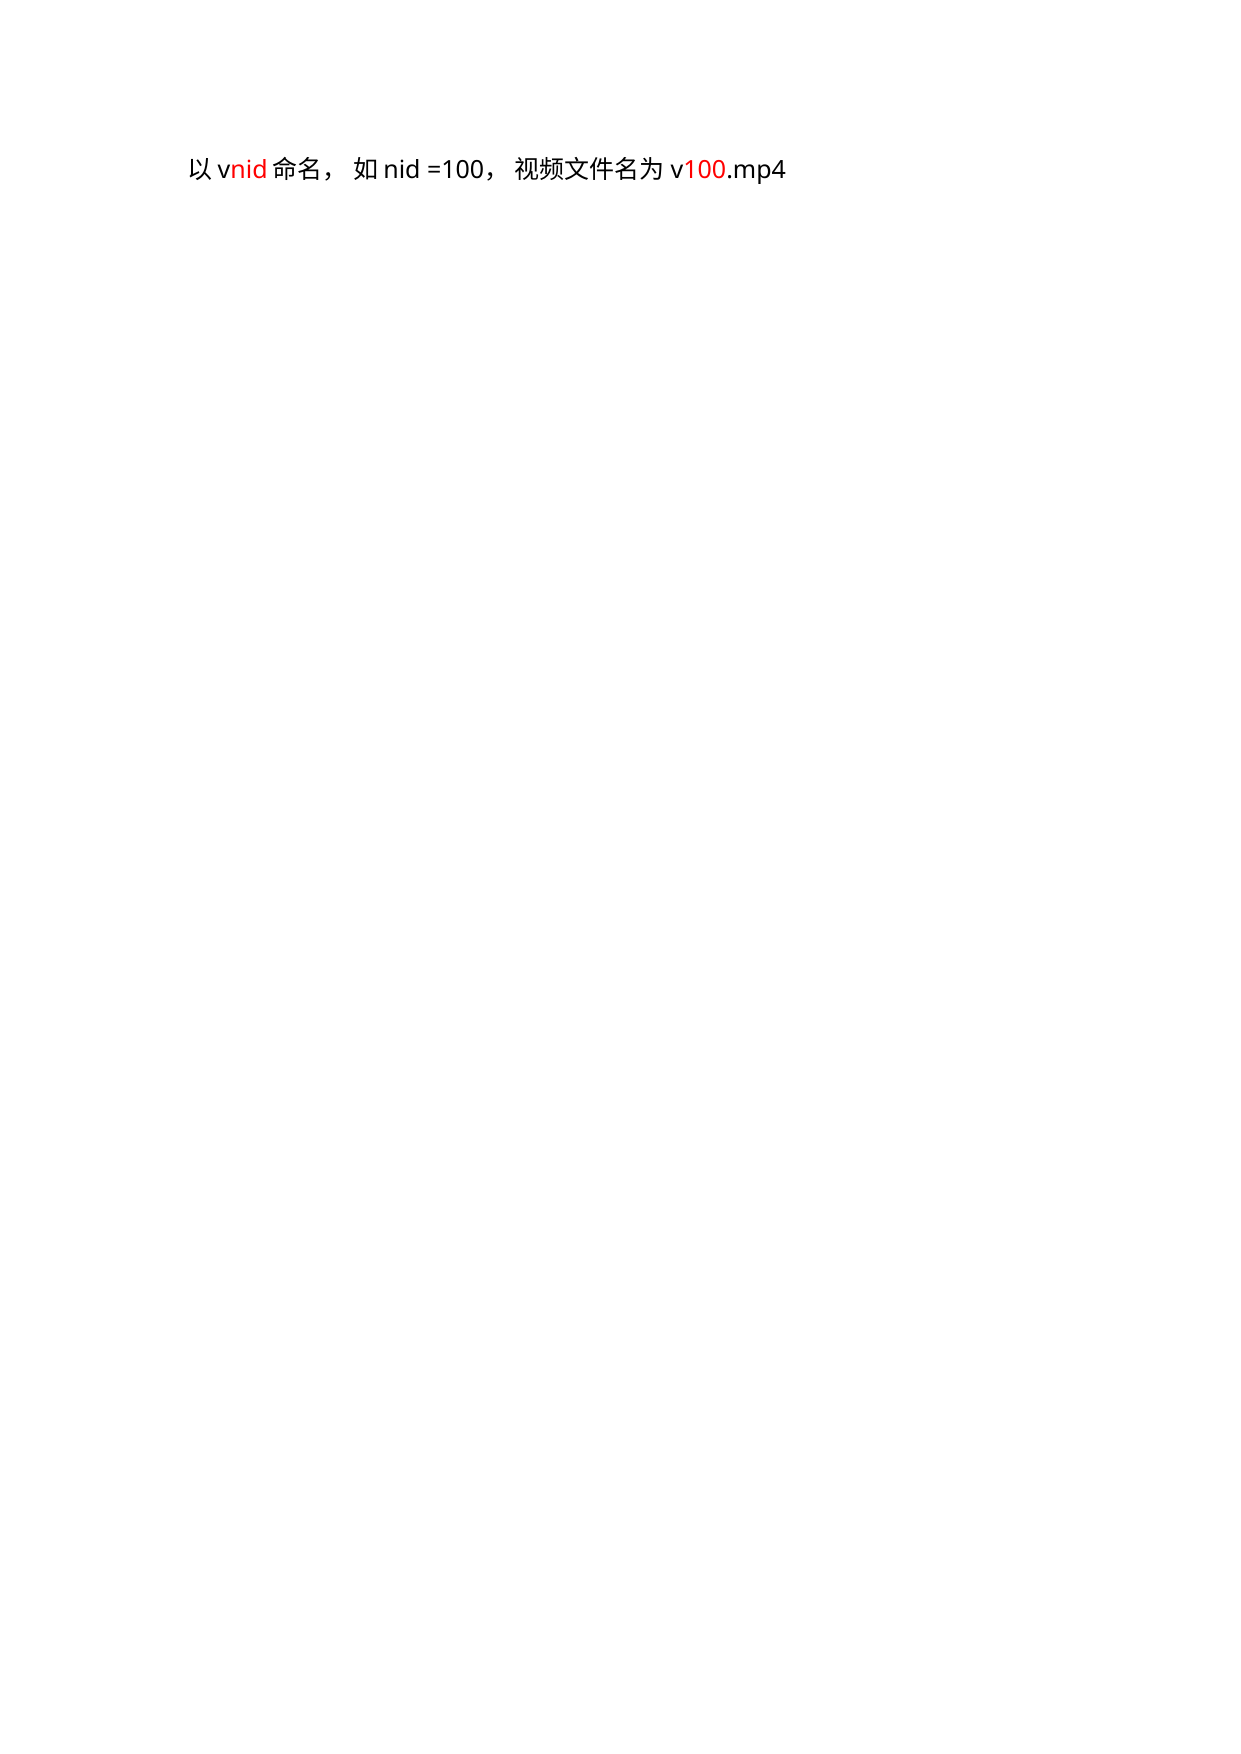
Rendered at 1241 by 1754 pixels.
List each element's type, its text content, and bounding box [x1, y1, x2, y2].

text 以vnid命名， 如nid =100， 视频文件名为 v100.mp4 [187, 150, 1053, 186]
